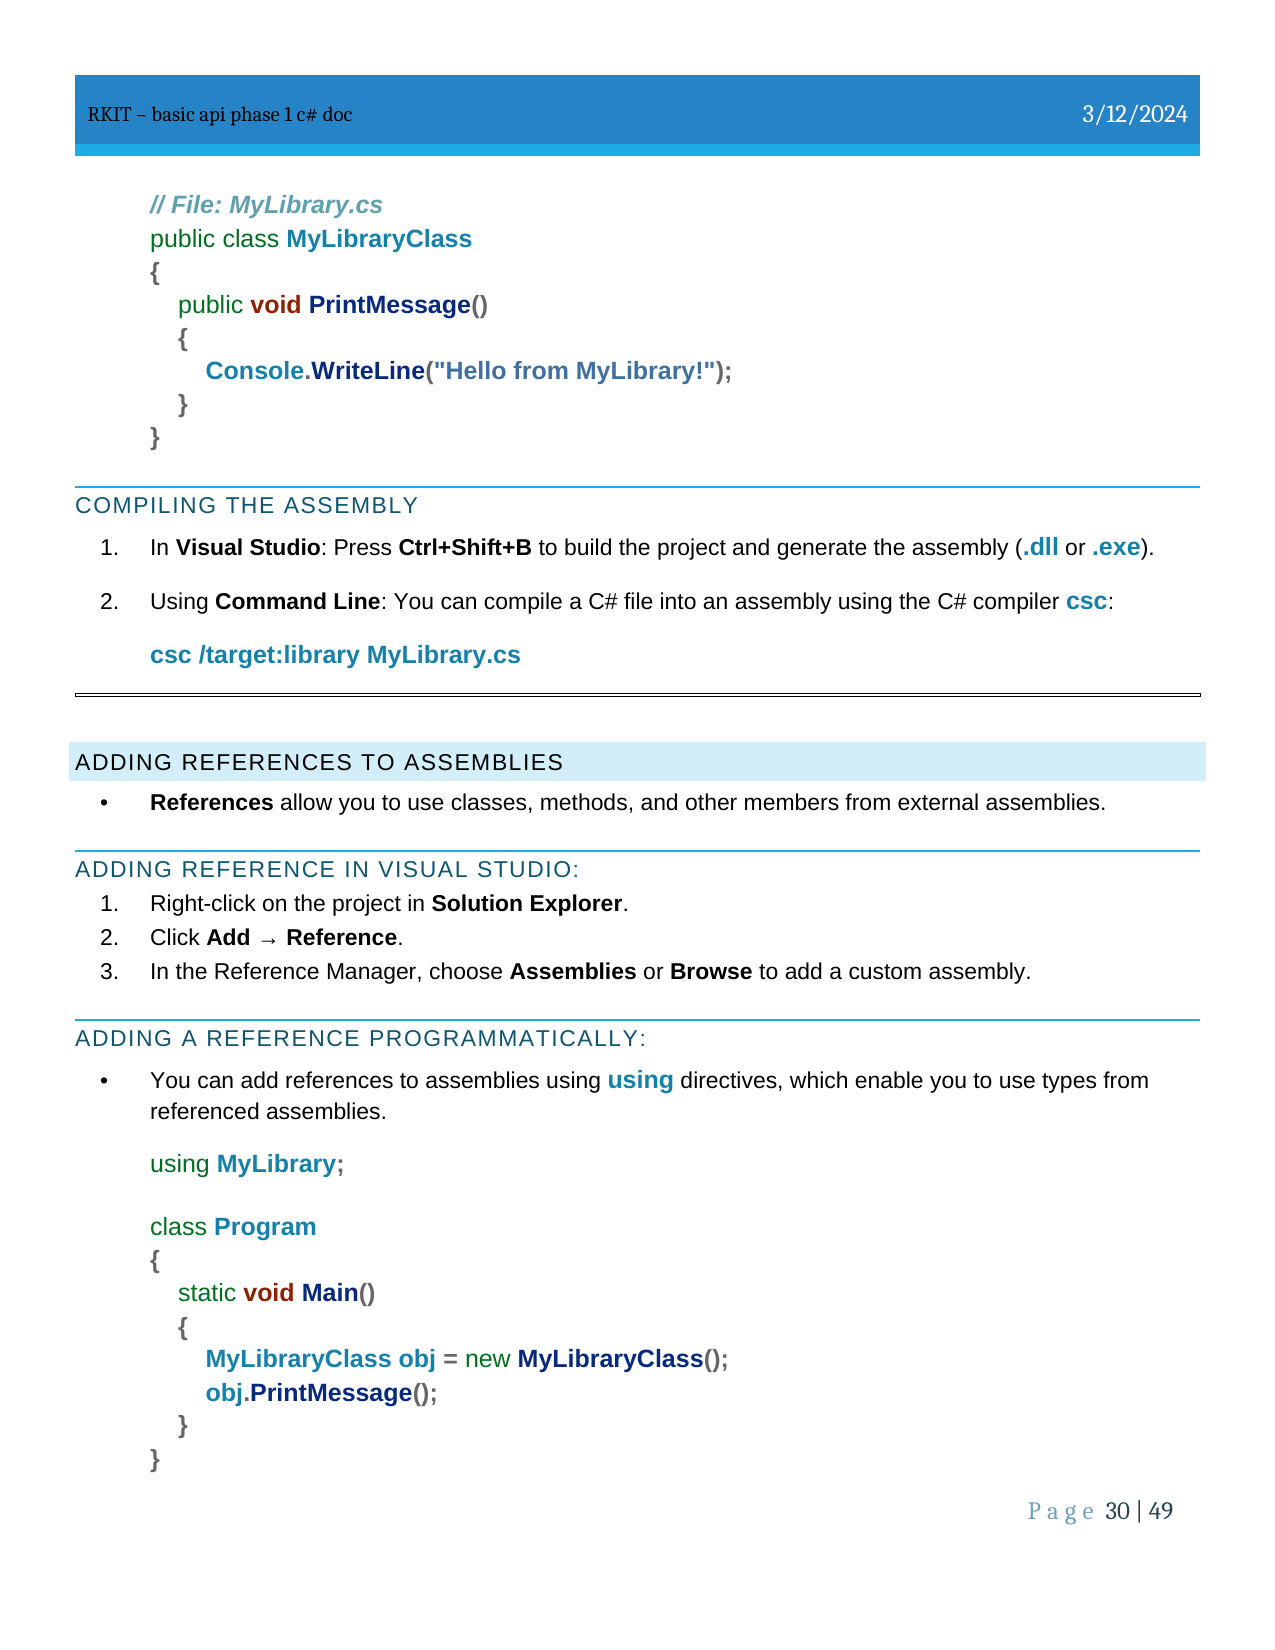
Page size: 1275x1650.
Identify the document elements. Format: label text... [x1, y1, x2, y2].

list References allow you to use classes, methods, and other members from external assemblies. [100, 789, 1200, 815]
list Right-click on the project in Solution Explorer. [100, 890, 1200, 916]
list using MyLibrary; class Program { static void Main() { MyLibraryClass obj = new MyLibraryClass(); obj.PrintMessage(); } } [100, 1149, 1200, 1472]
list // File: MyLibrary.cs public class MyLibraryClass { public void PrintMessage() { Console.WriteLine("Hello from MyLibrary!"); } } [100, 191, 1200, 450]
list Click Add → Reference. [100, 924, 1200, 950]
list In the Reference Manager, choose Assemblies or Browse to add a custom assembly. [100, 958, 1200, 984]
list Using Command Line: You can compile a C# file into an assembly using the C# compiler csc: [100, 586, 1200, 615]
list In Visual Studio: Press Ctrl+Shift+B to build the project and generate the assembly (.dll or .exe). [100, 532, 1200, 561]
list csc /target:library MyLibrary.cs [100, 640, 1200, 669]
subtitle Compiling the Assembly [75, 488, 1200, 518]
list You can add references to assemblies using using directives, which enable you to use types from referenced assemblies. [100, 1066, 1200, 1124]
subtitle Adding a Reference Programmatically: [75, 1021, 1200, 1051]
subtitle Adding Reference in Visual Studio: [75, 852, 1200, 882]
subtitle Adding References to Assemblies [75, 749, 1200, 775]
